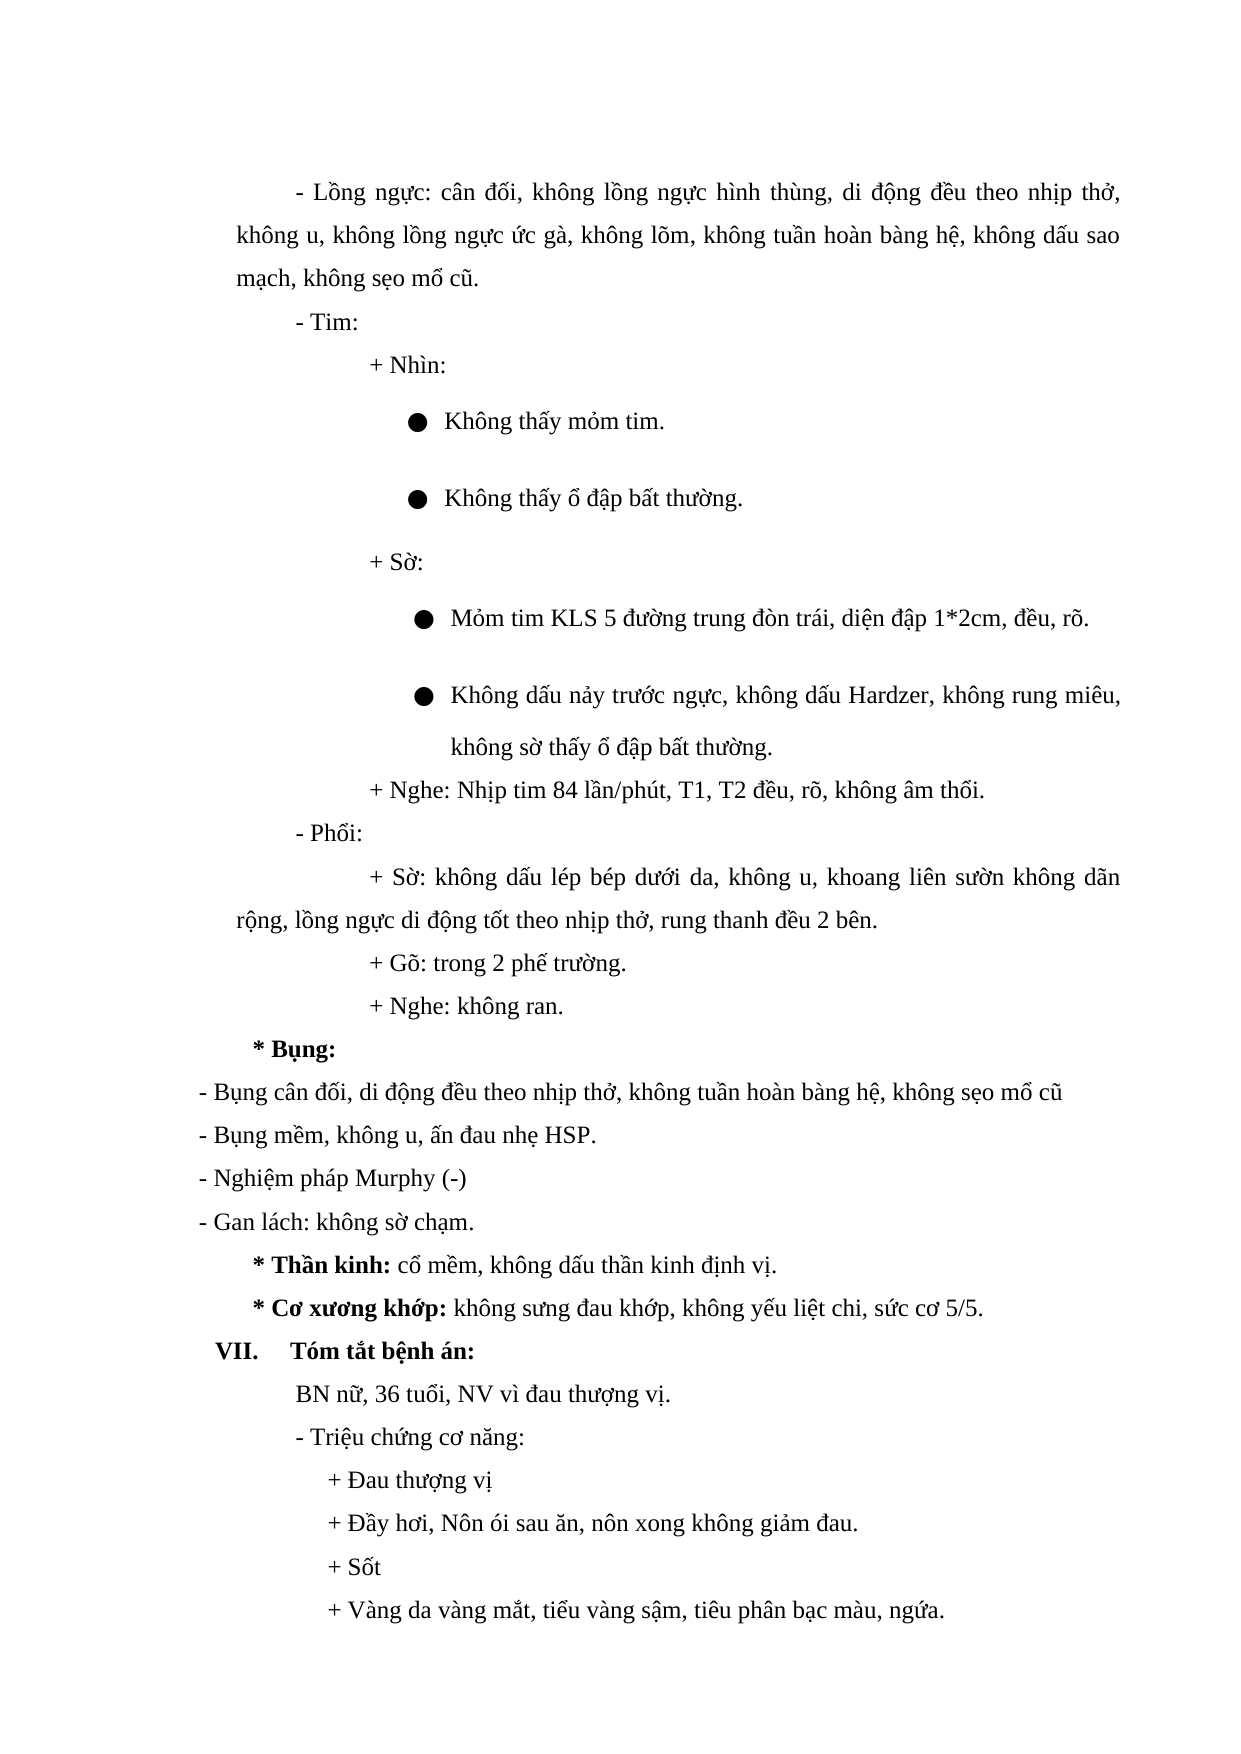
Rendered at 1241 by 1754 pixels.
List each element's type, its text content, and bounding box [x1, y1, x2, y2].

text - Tim: [236, 307, 1122, 335]
text - Gan lách: không sờ chạm. [199, 1207, 1122, 1235]
list Không thấy mỏm tim. [407, 393, 1122, 444]
list Mỏm tim KLS 5 đường trung đòn trái, diện đập 1*2cm, đều, rõ. [413, 590, 1122, 641]
text + Đầy hơi, Nôn ói sau ăn, nôn xong không giảm đau. [252, 1508, 1122, 1537]
text + Gõ: trong 2 phế trường. [236, 948, 1122, 977]
text + Vàng da vàng mắt, tiểu vàng sậm, tiêu phân bạc màu, ngứa. [252, 1595, 1122, 1623]
text + Nghe: không ran. [236, 991, 1122, 1020]
text - Lồng ngực: cân đối, không lồng ngực hình thùng, di động đều theo nhịp thở, không u, không lồng ngực ức gà, không lõm, không tuần hoàn bàng hệ, không dấu sao mạch, không sẹo mổ cũ. [236, 177, 1122, 292]
text * Cơ xương khớp: không sưng đau khớp, không yếu liệt chi, sức cơ 5/5. [199, 1293, 1122, 1322]
text BN nữ, 36 tuổi, NV vì đau thượng vị. [236, 1379, 1122, 1408]
text - Triệu chứng cơ năng: [236, 1422, 1122, 1451]
text + Nhìn: [236, 350, 1122, 378]
list Không dấu nảy trước ngực, không dấu Hardzer, không rung miêu, không sờ thấy ổ đập bất thường. [413, 667, 1122, 761]
text - Bụng mềm, không u, ấn đau nhẹ HSP. [199, 1120, 1122, 1149]
list Không thấy ổ đập bất thường. [407, 470, 1122, 521]
text * Thần kinh: cổ mềm, không dấu thần kinh định vị. [199, 1250, 1122, 1278]
text + Đau thượng vị [252, 1465, 1122, 1494]
text - Bụng cân đối, di động đều theo nhịp thở, không tuần hoàn bàng hệ, không sẹo mổ cũ [199, 1077, 1122, 1106]
text + Sờ: [236, 547, 1122, 575]
text + Nghe: Nhịp tim 84 lần/phút, T1, T2 đều, rõ, không âm thổi. [236, 775, 1122, 804]
text - Nghiệm pháp Murphy (-) [199, 1163, 1122, 1192]
list Tóm tắt bệnh án: [215, 1336, 1122, 1365]
text * Bụng: [199, 1034, 1122, 1063]
text + Sốt [252, 1552, 1122, 1580]
text + Sờ: không dấu lép bép dưới da, không u, khoang liên sườn không dãn rộng, lồng ngực di động tốt theo nhịp thở, rung thanh đều 2 bên. [236, 862, 1122, 933]
text - Phổi: [236, 818, 1122, 847]
